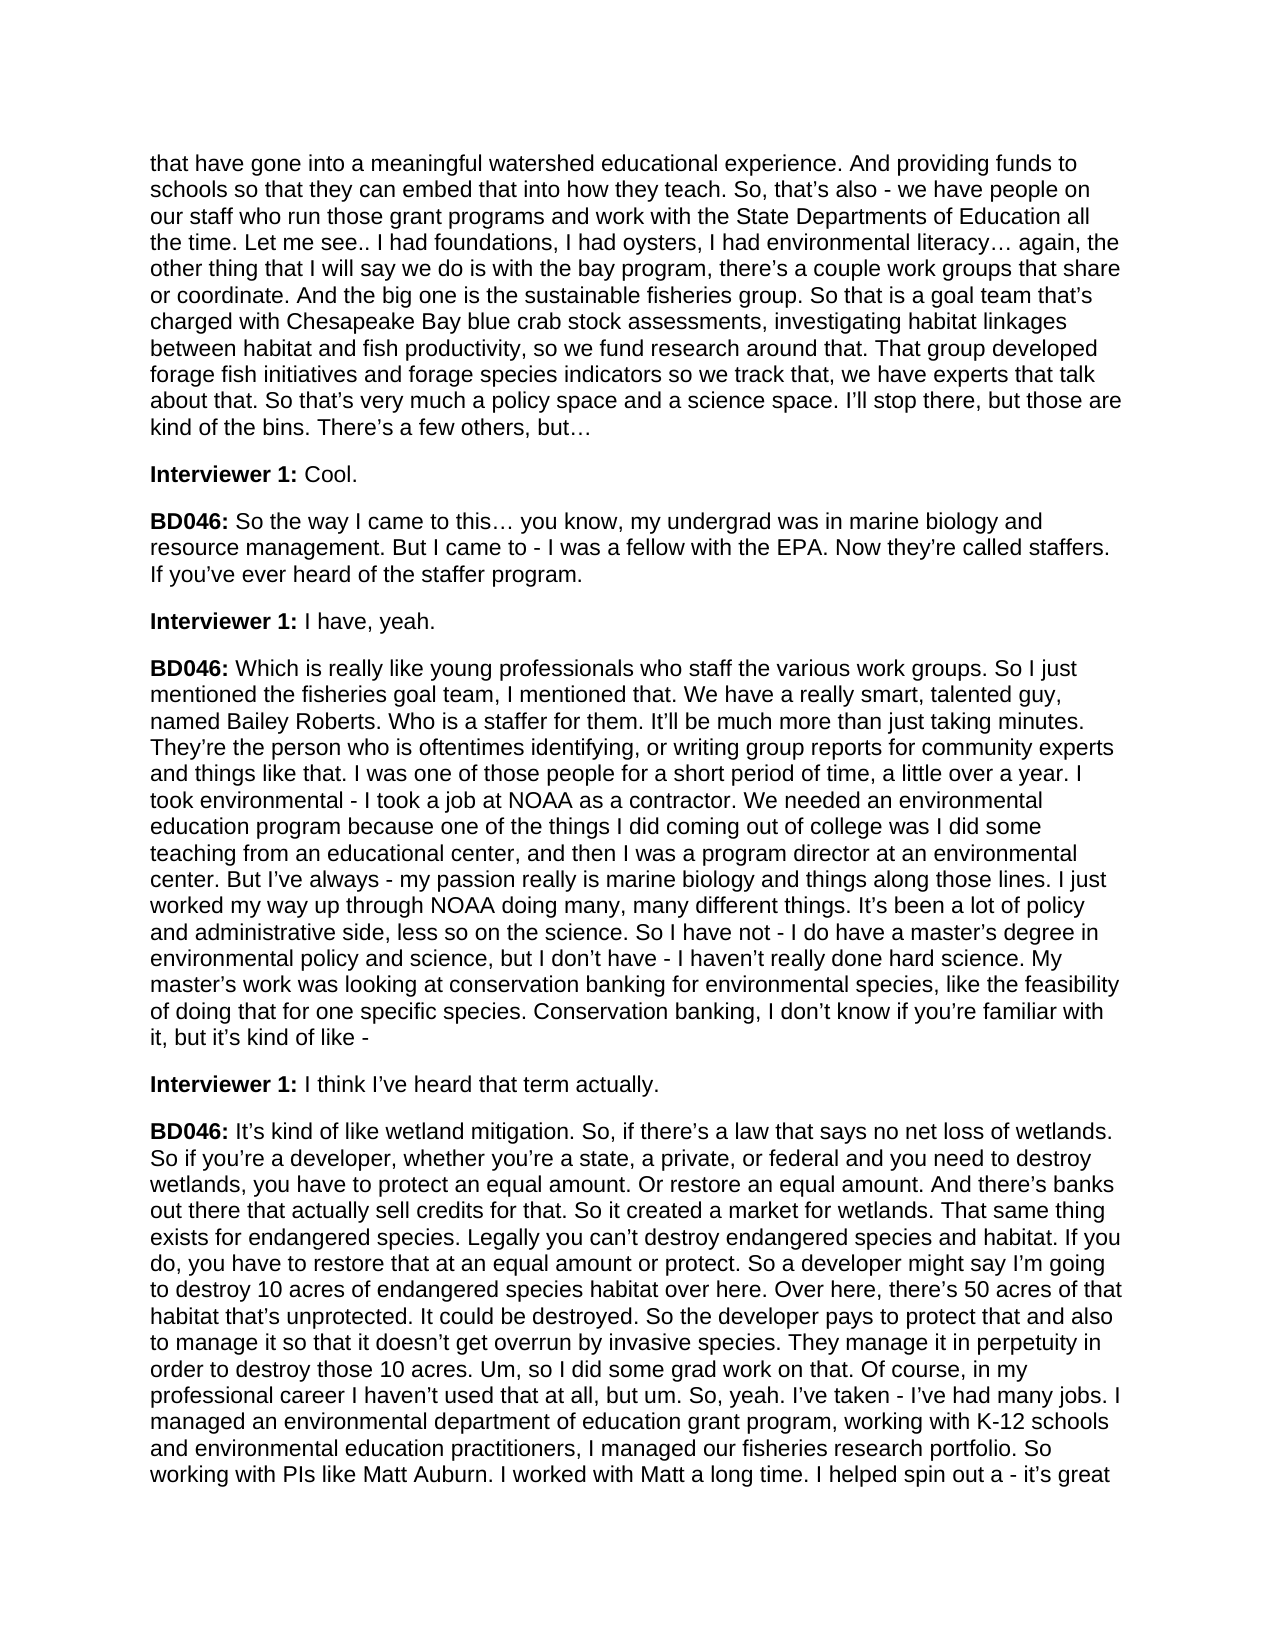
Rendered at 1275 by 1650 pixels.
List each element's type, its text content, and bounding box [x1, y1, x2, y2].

text Interviewer 1: I have, yeah. [150, 608, 1125, 634]
text BD046: So the way I came to this… you know, my undergrad was in marine biology and resource management. But I came to - I was a fellow with the EPA. Now they’re called staffers. If you’ve ever heard of the staffer program. [150, 508, 1125, 587]
text BD046: Which is really like young professionals who staff the various work groups. So I just mentioned the fisheries goal team, I mentioned that. We have a really smart, talented guy, named Bailey Roberts. Who is a staffer for them. It’ll be much more than just taking minutes. They’re the person who is oftentimes identifying, or writing group reports for community experts and things like that. I was one of those people for a short period of time, a little over a year. I took environmental - I took a job at NOAA as a contractor. We needed an environmental education program because one of the things I did coming out of college was I did some teaching from an educational center, and then I was a program director at an environmental center. But I’ve always - my passion really is marine biology and things along those lines. I just worked my way up through NOAA doing many, many different things. It’s been a lot of policy and administrative side, less so on the science. So I have not - I do have a master’s degree in environmental policy and science, but I don’t have - I haven’t really done hard science. My master’s work was looking at conservation banking for environmental species, like the feasibility of doing that for one specific species. Conservation banking, I don’t know if you’re familiar with it, but it’s kind of like - [150, 655, 1125, 1050]
text Interviewer 1: Cool. [150, 461, 1125, 487]
text Interviewer 1: I think I’ve heard that term actually. [150, 1071, 1125, 1097]
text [150, 150, 1125, 440]
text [150, 1118, 1125, 1487]
